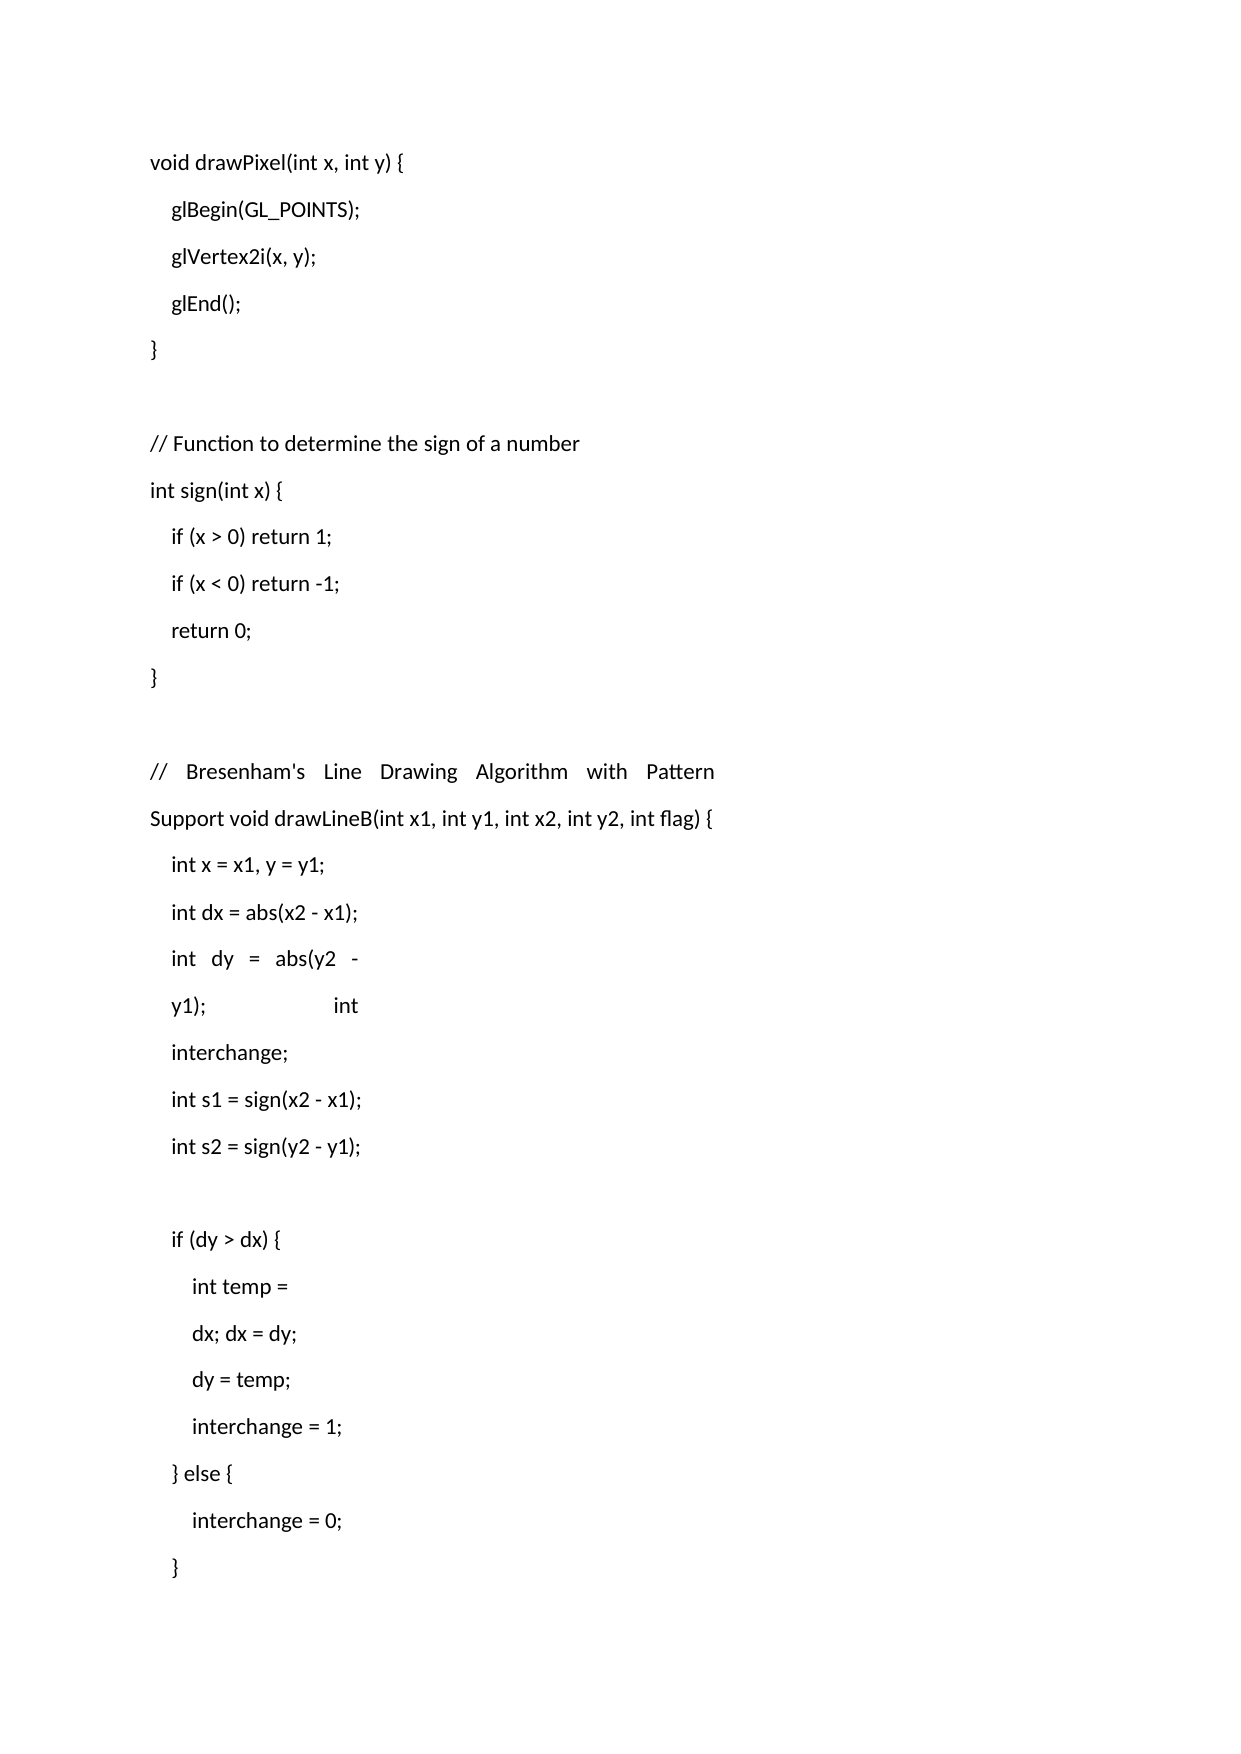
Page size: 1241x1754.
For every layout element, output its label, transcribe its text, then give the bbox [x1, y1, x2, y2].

text } [150, 663, 1093, 691]
text if (x < 0) return -1; [171, 569, 1093, 597]
text // Bresenham's Line Drawing Algorithm with Pattern Support void drawLineB(int x1, int y1, int x2, int y2, int flag) { [150, 757, 714, 832]
text int dx = abs(x2 - x1); int dy = abs(y2 - y1); int interchange; [171, 898, 358, 1067]
text int temp = dx; dx = dy; [192, 1272, 321, 1347]
text interchange = 1; [192, 1412, 1093, 1440]
text dy = temp; [192, 1365, 1093, 1393]
text int s1 = sign(x2 - x1); int s2 = sign(y2 - y1); [171, 1086, 362, 1160]
text if (dy > dx) { [171, 1225, 1093, 1253]
text } [171, 1553, 1093, 1581]
text return 0; [171, 616, 1093, 644]
text glEnd(); [171, 289, 1093, 316]
text interchange = 0; [192, 1506, 1093, 1534]
text } [150, 335, 1093, 363]
text } else { [171, 1459, 1093, 1487]
text void drawPixel(int x, int y) { glBegin(GL_POINTS); glVertex2i(x, y); [150, 148, 436, 270]
text if (x > 0) return 1; [171, 522, 1093, 550]
text // Function to determine the sign of a number int sign(int x) { [150, 429, 598, 504]
text int x = x1, y = y1; [171, 851, 1093, 878]
